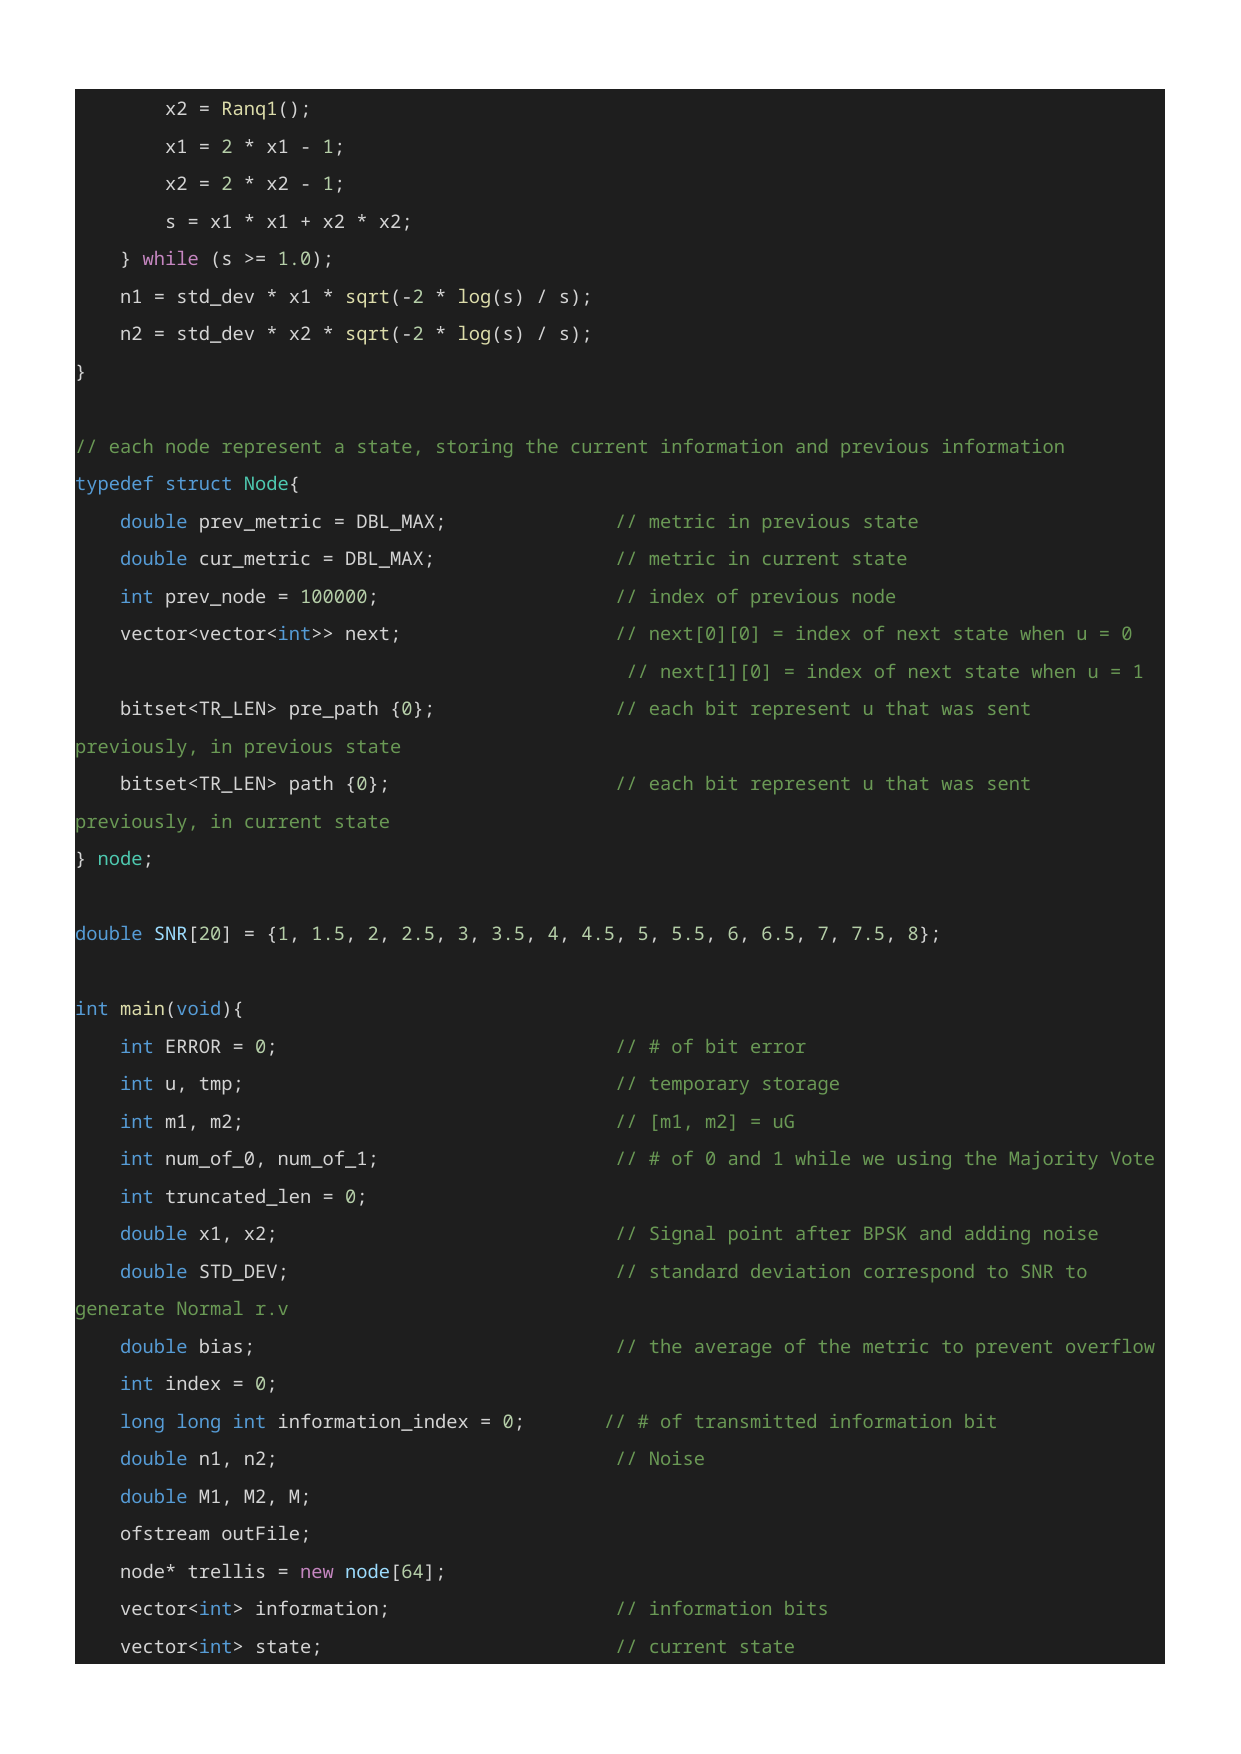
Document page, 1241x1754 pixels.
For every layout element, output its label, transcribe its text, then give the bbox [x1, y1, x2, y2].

text int truncated_len = 0; [75, 1177, 1165, 1214]
text bitset<TR_LEN> path {0}; // each bit represent u that was sent previously, in current state [75, 764, 1165, 839]
text } [75, 352, 1165, 389]
text double bias; // the average of the metric to prevent overflow [75, 1327, 1165, 1364]
text double M1, M2, M; [75, 1477, 1165, 1514]
text long long int information_index = 0; // # of transmitted information bit [75, 1402, 1165, 1439]
text int ERROR = 0; // # of bit error [75, 1027, 1165, 1064]
text } node; [75, 839, 1165, 877]
text // each node represent a state, storing the current information and previous information [75, 427, 1165, 464]
text int m1, m2; // [m1, m2] = uG [75, 1102, 1165, 1139]
text x2 = Ranq1(); [75, 89, 1165, 127]
text int u, tmp; // temporary storage [75, 1064, 1165, 1102]
text double SNR[20] = {1, 1.5, 2, 2.5, 3, 3.5, 4, 4.5, 5, 5.5, 6, 6.5, 7, 7.5, 8}; [75, 914, 1165, 952]
text int prev_node = 100000; // index of previous node [75, 577, 1165, 614]
text vector<int> information; // information bits [75, 1589, 1165, 1627]
text double cur_metric = DBL_MAX; // metric in current state [75, 539, 1165, 577]
text int main(void){ [75, 989, 1165, 1027]
text double x1, x2; // Signal point after BPSK and adding noise [75, 1214, 1165, 1252]
text s = x1 * x1 + x2 * x2; [75, 202, 1165, 239]
text n1 = std_dev * x1 * sqrt(-2 * log(s) / s); [75, 277, 1165, 314]
text n2 = std_dev * x2 * sqrt(-2 * log(s) / s); [75, 314, 1165, 352]
text x1 = 2 * x1 - 1; [75, 127, 1165, 164]
text node* trellis = new node[64]; [75, 1552, 1165, 1589]
text vector<vector<int>> next; // next[0][0] = index of next state when u = 0 [75, 614, 1165, 652]
text bitset<TR_LEN> pre_path {0}; // each bit represent u that was sent previously, in previous state [75, 689, 1165, 764]
text } while (s >= 1.0); [75, 239, 1165, 277]
text x2 = 2 * x2 - 1; [75, 164, 1165, 202]
text double STD_DEV; // standard deviation correspond to SNR to generate Normal r.v [75, 1252, 1165, 1327]
text vector<int> state; // current state [75, 1627, 1165, 1664]
text int num_of_0, num_of_1; // # of 0 and 1 while we using the Majority Vote [75, 1139, 1165, 1177]
text ofstream outFile; [75, 1514, 1165, 1552]
text double n1, n2; // Noise [75, 1439, 1165, 1477]
text int index = 0; [75, 1364, 1165, 1402]
text typedef struct Node{ [75, 464, 1165, 502]
text // next[1][0] = index of next state when u = 1 [75, 652, 1165, 689]
text double prev_metric = DBL_MAX; // metric in previous state [75, 502, 1165, 539]
